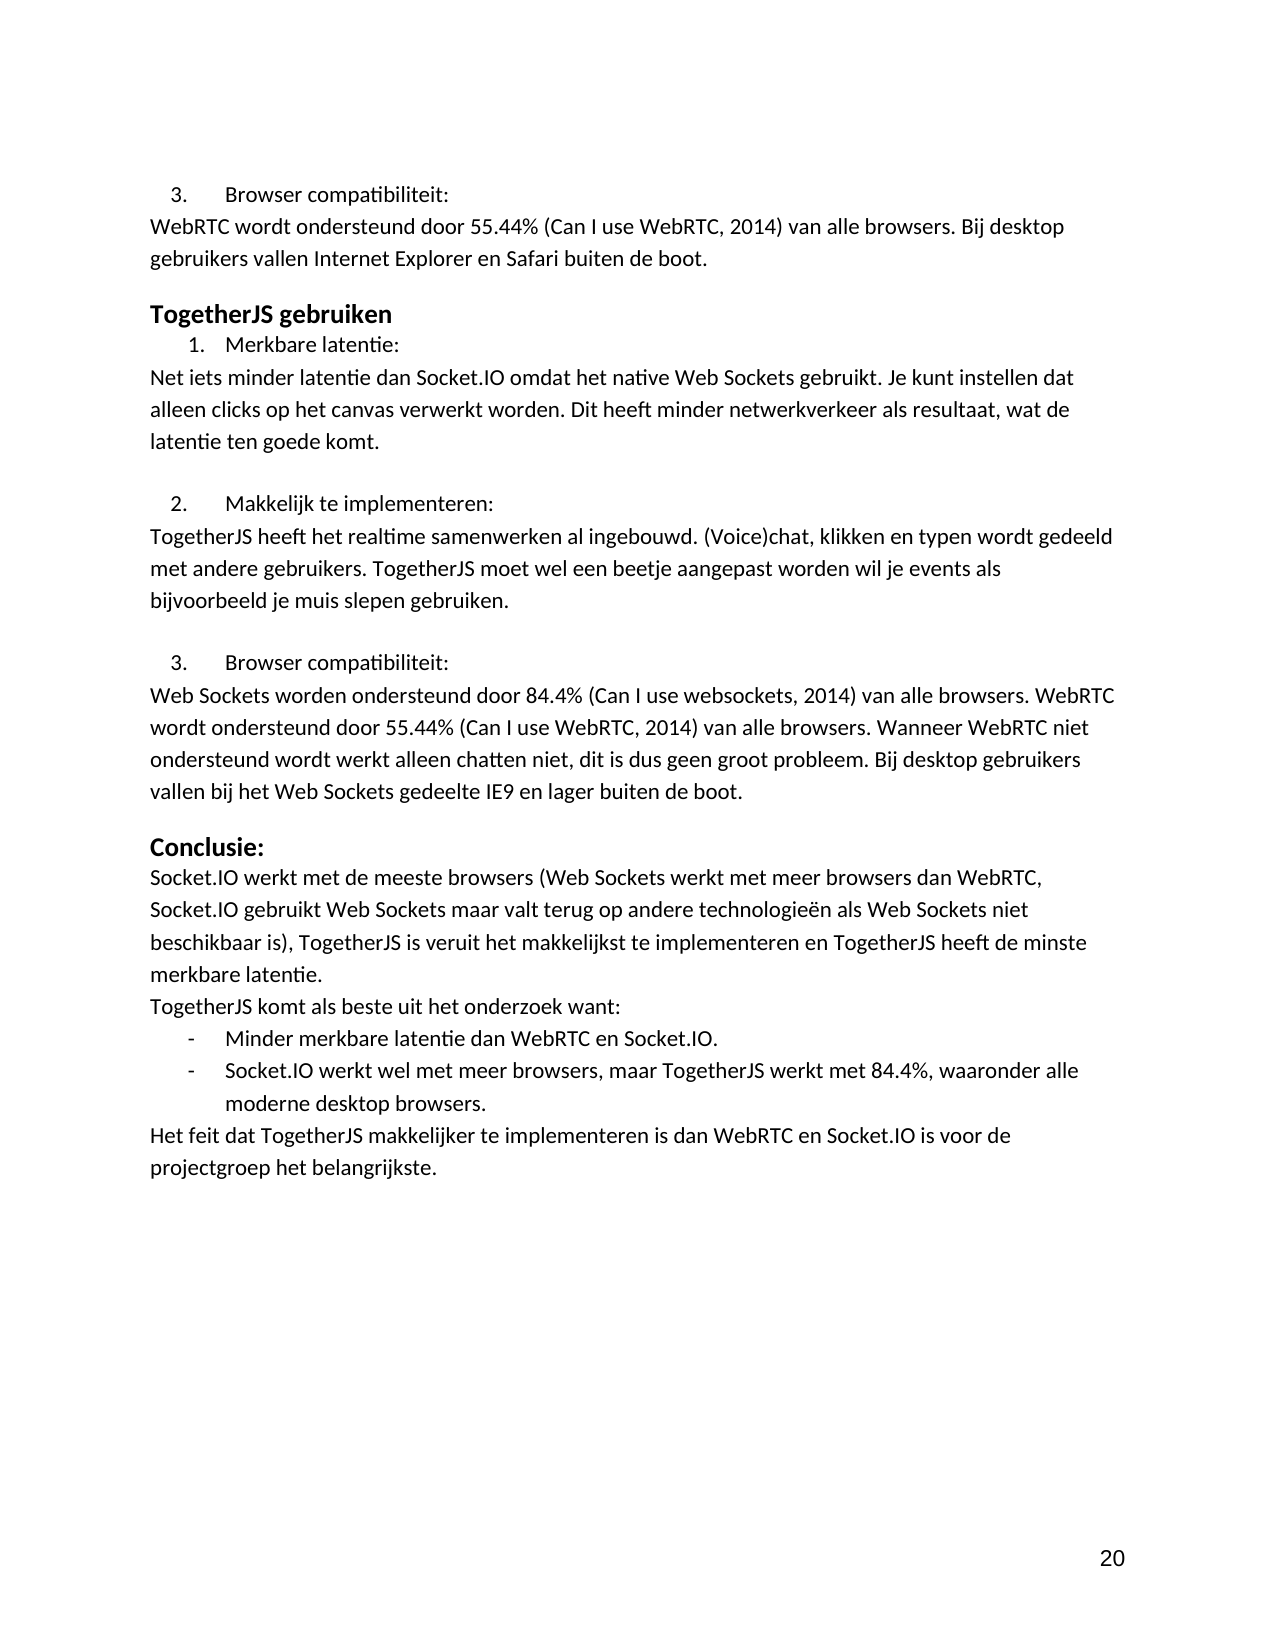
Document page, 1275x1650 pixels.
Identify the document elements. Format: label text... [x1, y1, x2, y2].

list Makkelijk te implementeren: [188, 489, 1125, 518]
list Browser compatibiliteit: [188, 648, 1125, 677]
subtitle Conclusie: [150, 830, 1125, 863]
text Web Sockets worden ondersteund door 84.4% (Can I use websockets, 2014) van alle browsers. WebRTC wordt ondersteund door 55.44% (Can I use WebRTC, 2014) van alle browsers. Wanneer WebRTC niet ondersteund wordt werkt alleen chatten niet, dit is dus geen groot probleem. Bij desktop gebruikers vallen bij het Web Sockets gedeelte IE9 en lager buiten de boot. [150, 681, 1125, 805]
list Socket.IO werkt wel met meer browsers, maar TogetherJS werkt met 84.4%, waaronder alle moderne desktop browsers. [188, 1056, 1125, 1117]
subtitle TogetherJS gebruiken [150, 298, 1125, 331]
text Socket.IO werkt met de meeste browsers (Web Sockets werkt met meer browsers dan WebRTC, Socket.IO gebruikt Web Sockets maar valt terug op andere technologieën als Web Sockets niet beschikbaar is), TogetherJS is veruit het makkelijkst te implementeren en TogetherJS heeft de minste merkbare latentie. [150, 863, 1125, 988]
list Browser compatibiliteit: [188, 180, 1125, 208]
text TogetherJS komt als beste uit het onderzoek want: [150, 992, 1125, 1020]
text Net iets minder latentie dan Socket.IO omdat het native Web Sockets gebruikt. Je kunt instellen dat alleen clicks op het canvas verwerkt worden. Dit heeft minder netwerkverkeer als resultaat, wat de latentie ten goede komt. [150, 363, 1125, 455]
list Minder merkbare latentie dan WebRTC en Socket.IO. [188, 1024, 1125, 1052]
text TogetherJS heeft het realtime samenwerken al ingebouwd. (Voice)chat, klikken en typen wordt gedeeld met andere gebruikers. TogetherJS moet wel een beetje aangepast worden wil je events als bijvoorbeeld je muis slepen gebruiken. [150, 522, 1125, 614]
text Het feit dat TogetherJS makkelijker te implementeren is dan WebRTC en Socket.IO is voor de projectgroep het belangrijkste. [150, 1121, 1125, 1181]
text WebRTC wordt ondersteund door 55.44% (Can I use WebRTC, 2014) van alle browsers. Bij desktop gebruikers vallen Internet Explorer en Safari buiten de boot. [150, 212, 1125, 273]
list Merkbare latentie: [188, 331, 1125, 359]
